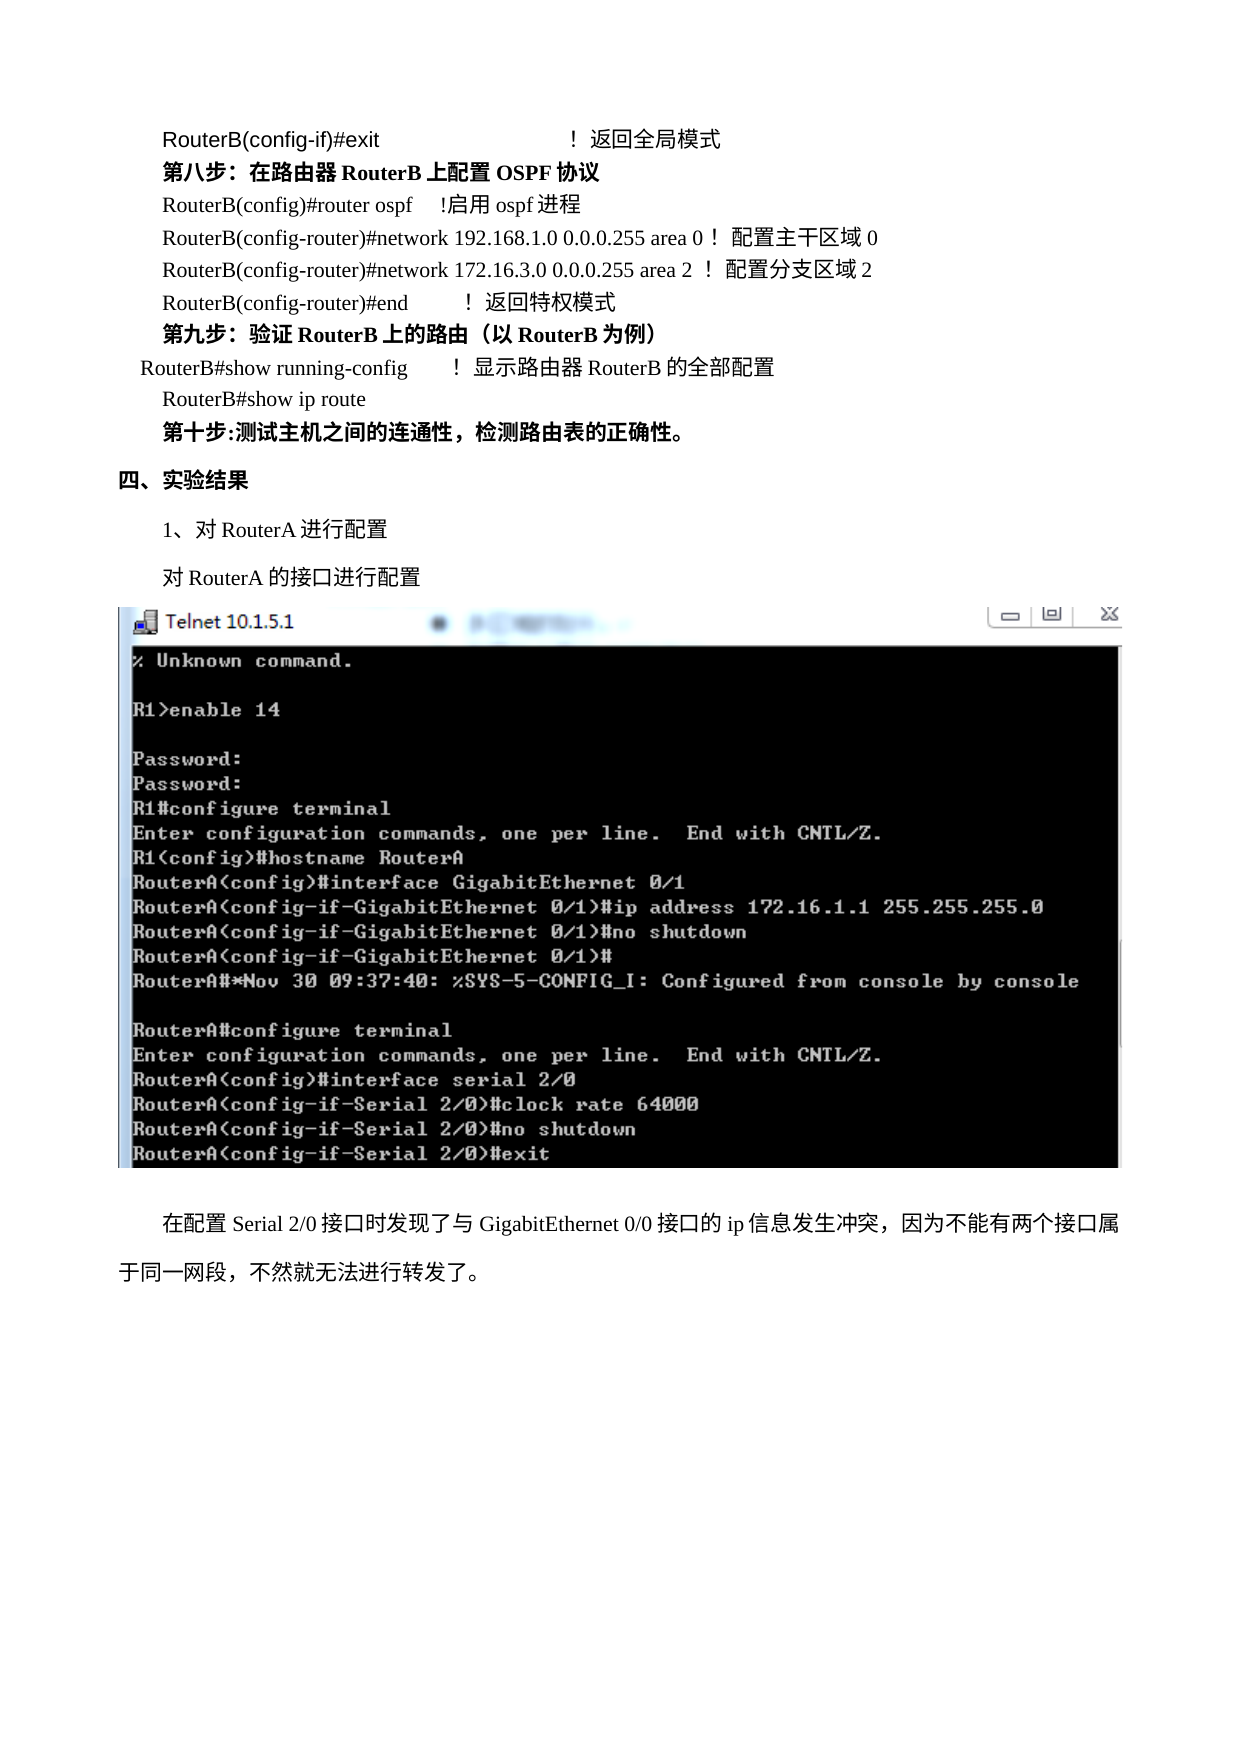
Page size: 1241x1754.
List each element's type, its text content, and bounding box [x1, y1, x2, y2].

text 第八步：在路由器RouterB上配置OSPF协议 [118, 154, 1122, 187]
text RouterB#show running-config ！显示路由器RouterB的全部配置 [118, 349, 1122, 382]
text RouterB(config-if)#exit ！返回全局模式 [118, 122, 1122, 154]
text RouterB(config)#router ospf !启用ospf进程 [162, 187, 1122, 219]
text 四、实验结果 [118, 463, 1122, 495]
text 第九步：验证RouterB上的路由（以RouterB为例） [118, 317, 1122, 349]
text RouterB(config-router)#end ！返回特权模式 [162, 284, 1122, 317]
text 1、对RouterA进行配置 [118, 511, 1122, 544]
text 第十步:测试主机之间的连通性，检测路由表的正确性。 [118, 414, 1122, 447]
text RouterB(config-router)#network 172.16.3.0 0.0.0.255 area 2 ！配置分支区域2 [162, 252, 1122, 284]
text RouterB#show ip route [118, 382, 1122, 414]
text RouterB(config-router)#network 192.168.1.0 0.0.0.255 area 0 ！配置主干区域0 [162, 219, 1122, 252]
text 在配置Serial 2/0接口时发现了与GigabitEthernet 0/0接口的ip信息发生冲突，因为不能有两个接口属于同一网段，不然就无法进行转发了。 [118, 1205, 1122, 1287]
picture [118, 607, 1123, 1168]
text 对RouterA的接口进行配置 [118, 559, 1122, 592]
